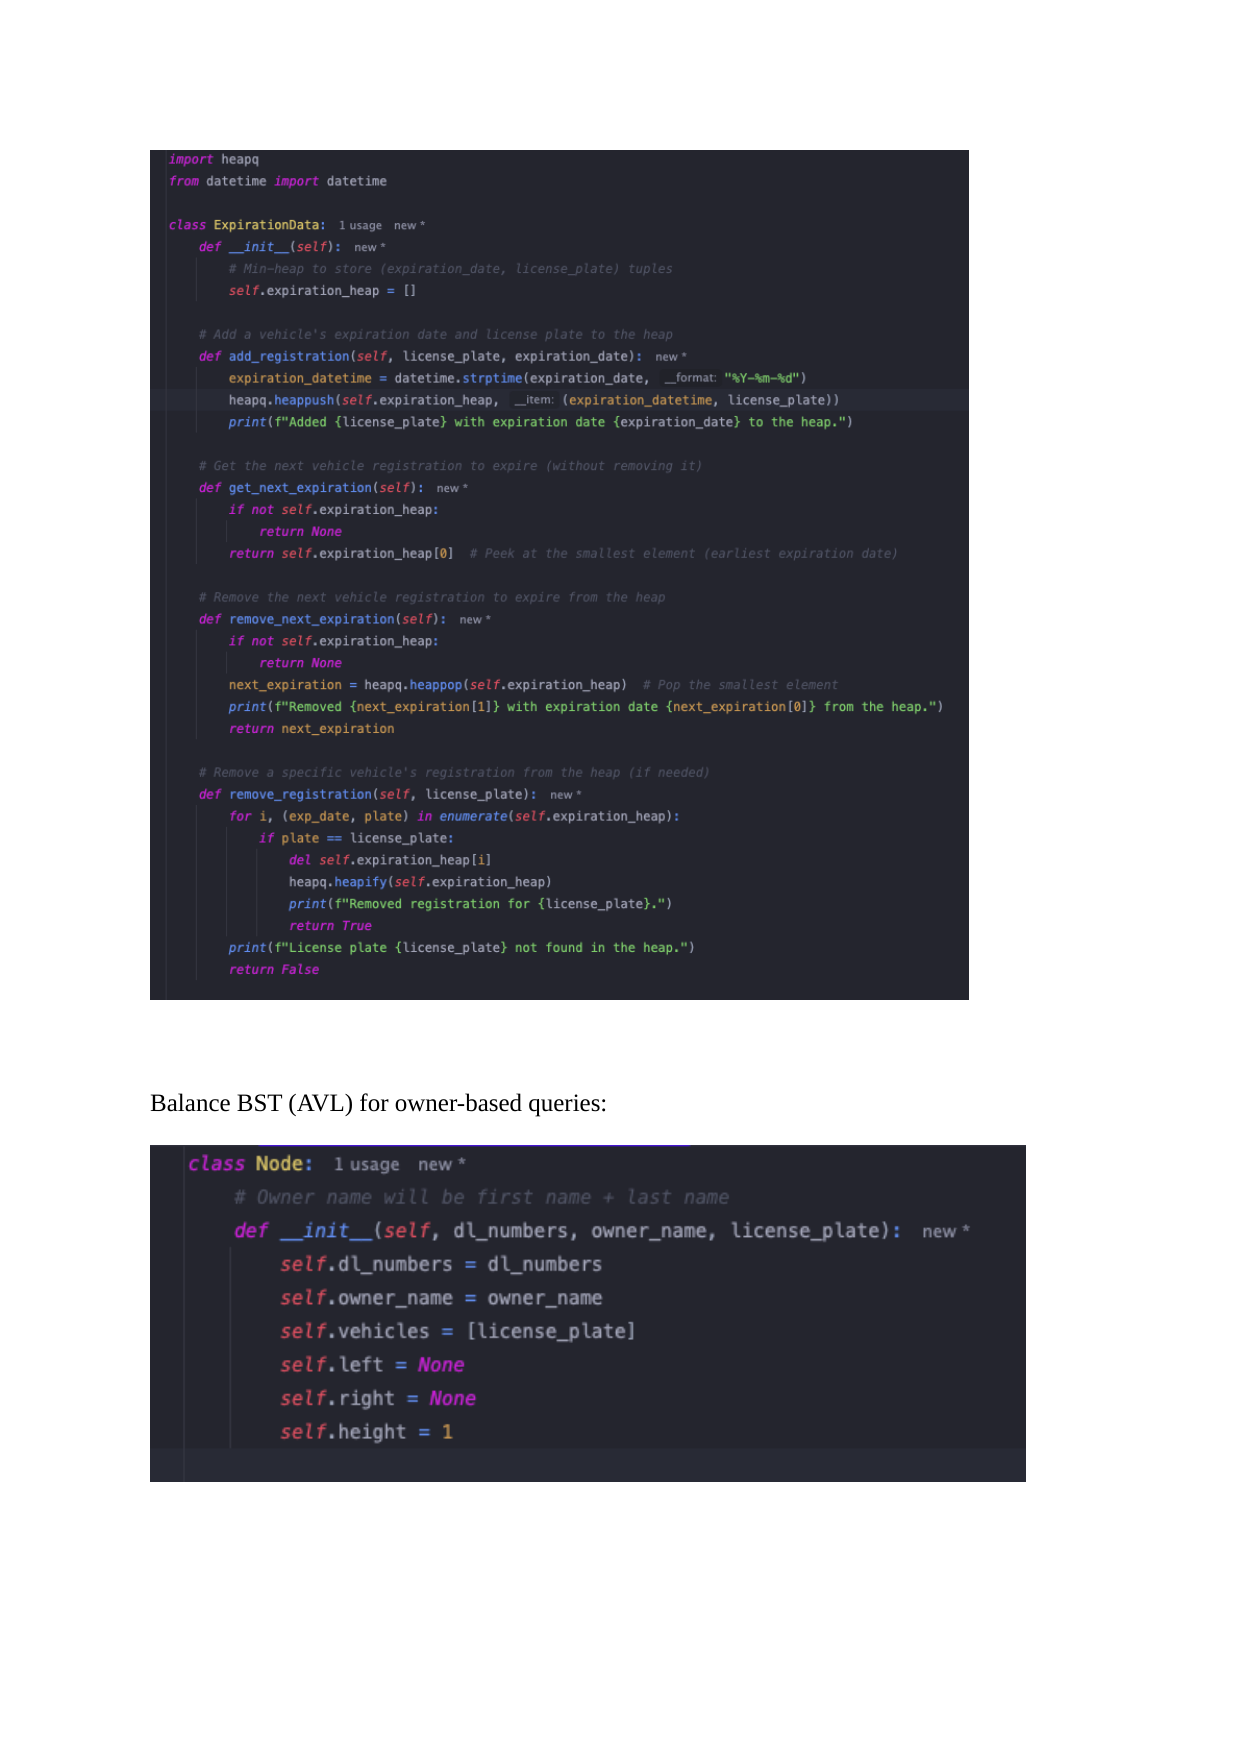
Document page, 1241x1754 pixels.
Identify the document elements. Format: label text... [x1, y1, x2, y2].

picture [150, 150, 969, 1000]
picture [150, 1145, 1026, 1482]
text Balance BST (AVL) for owner-based queries: [150, 1088, 1090, 1117]
